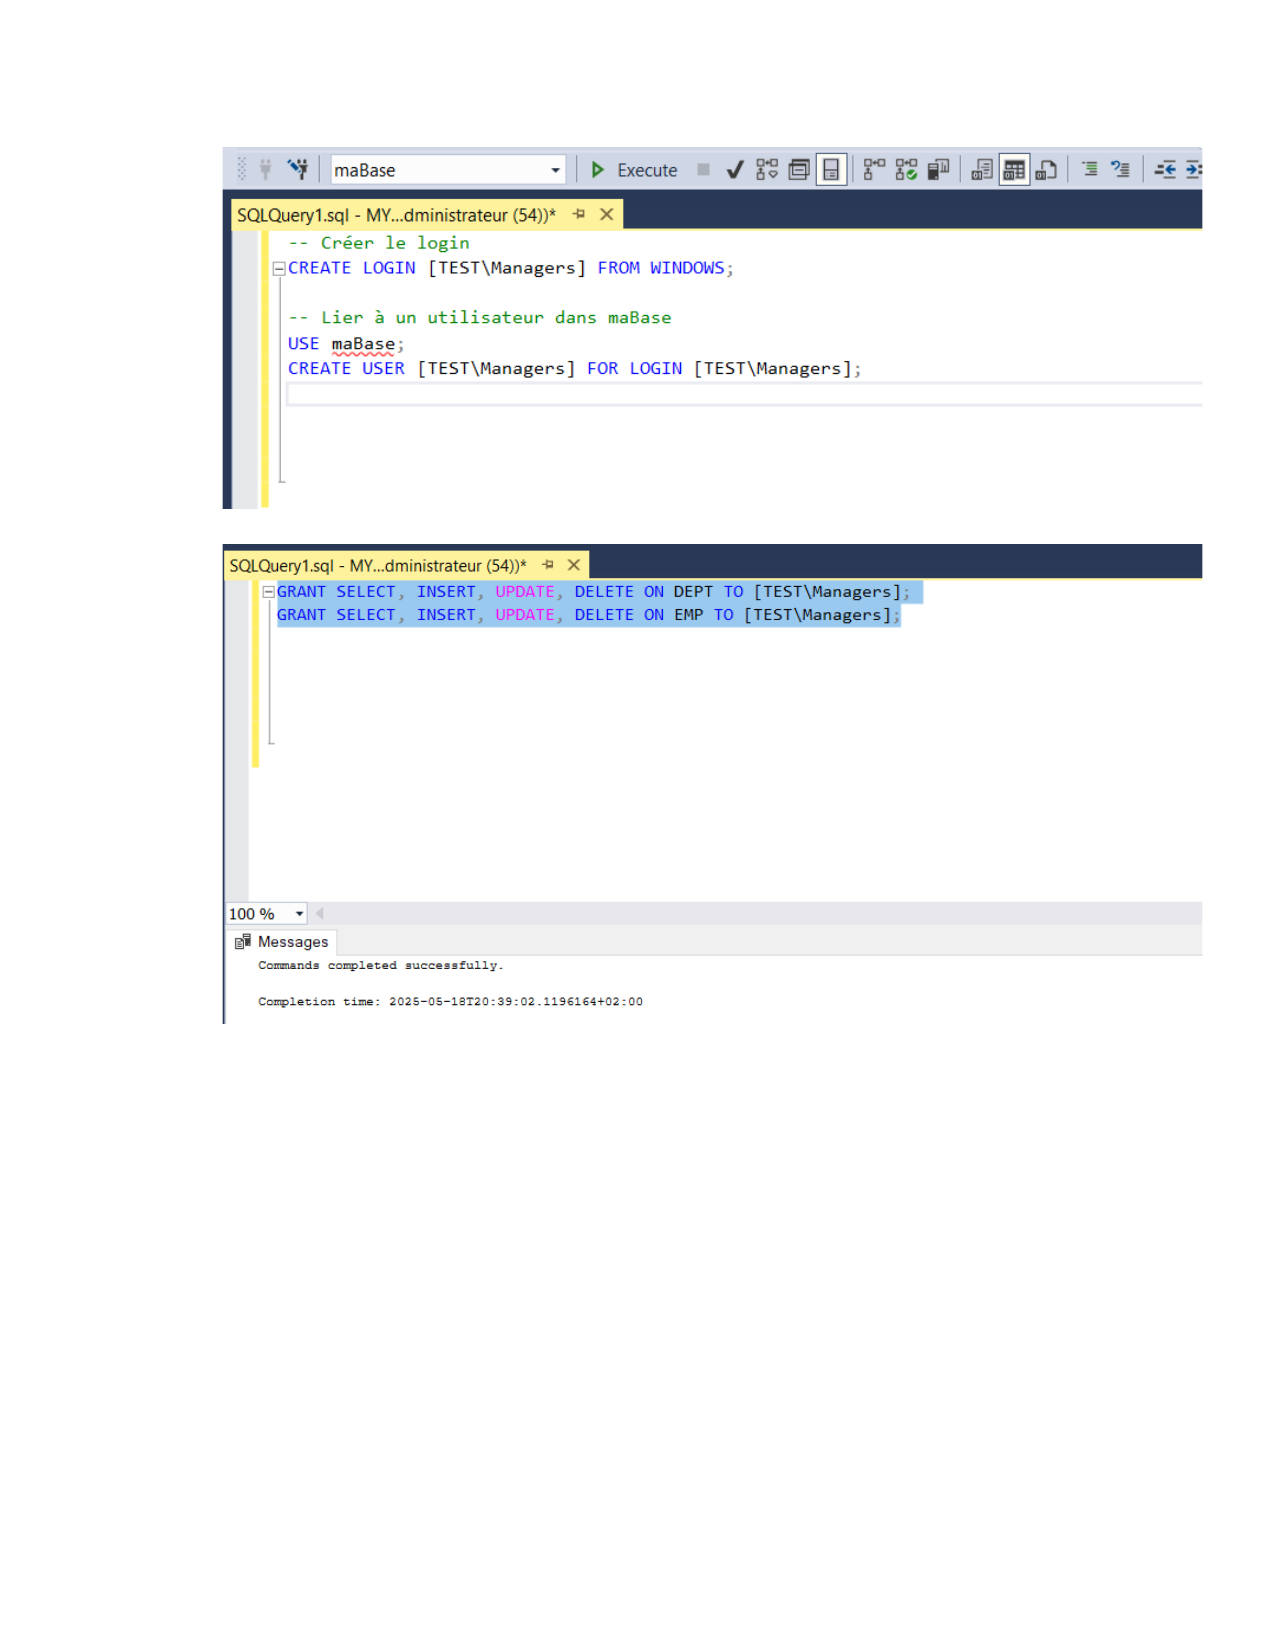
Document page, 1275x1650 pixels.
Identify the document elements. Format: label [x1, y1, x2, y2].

picture [222, 147, 1203, 509]
picture [222, 544, 1203, 1024]
